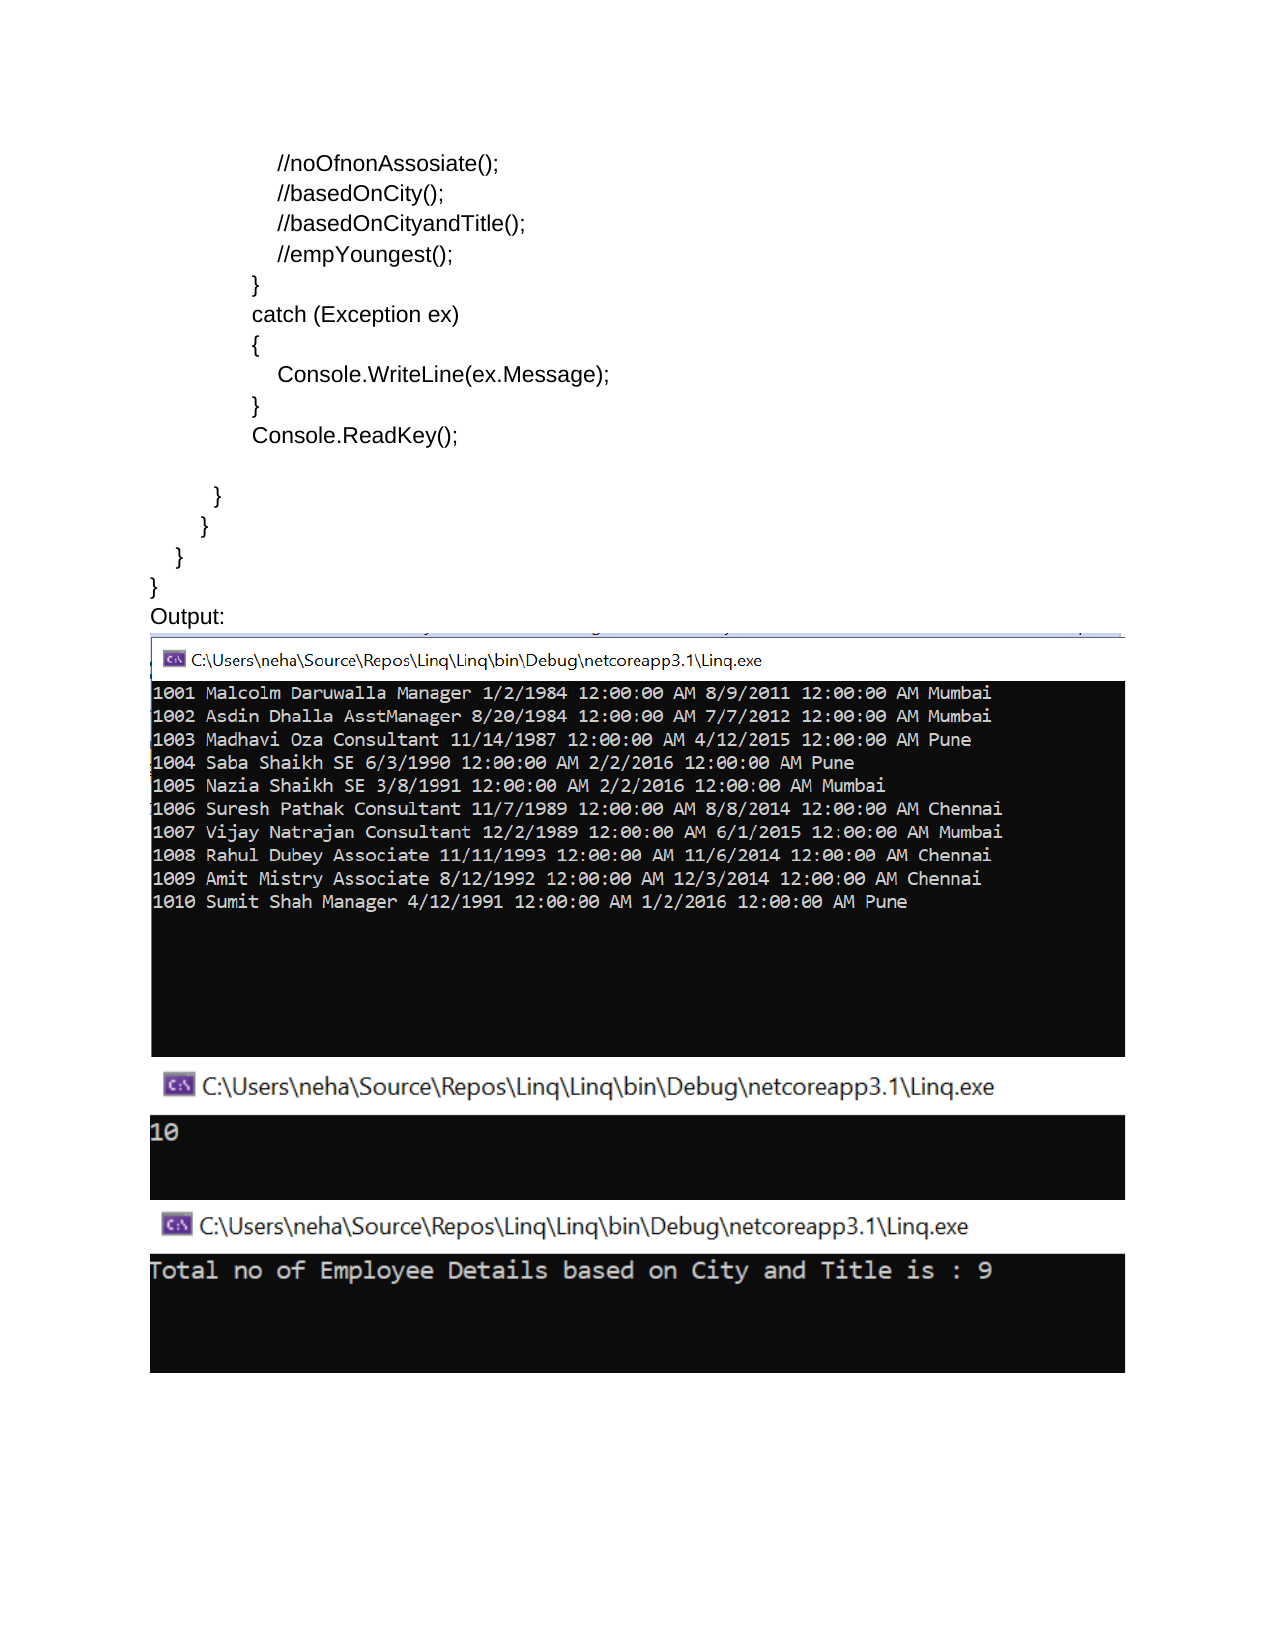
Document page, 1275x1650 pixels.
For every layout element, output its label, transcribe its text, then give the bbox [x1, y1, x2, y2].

picture [150, 1060, 1125, 1200]
text Output: [150, 603, 1125, 633]
text //basedOnCity(); [150, 180, 1125, 207]
text { [150, 331, 1125, 358]
text } [150, 482, 1125, 509]
text Console.ReadKey(); [150, 422, 1125, 448]
text //basedOnCityandTitle(); [150, 210, 1125, 237]
text //noOfnonAssosiate(); [150, 150, 1125, 176]
picture [150, 633, 1125, 1057]
text //empYoungest(); [150, 241, 1125, 267]
picture [150, 1203, 1125, 1373]
text } [150, 392, 1125, 418]
text } [150, 573, 1125, 599]
text } [150, 512, 1125, 539]
text } [150, 271, 1125, 297]
text } [150, 543, 1125, 569]
text catch (Exception ex) [150, 301, 1125, 327]
text Console.WriteLine(ex.Message); [150, 361, 1125, 388]
